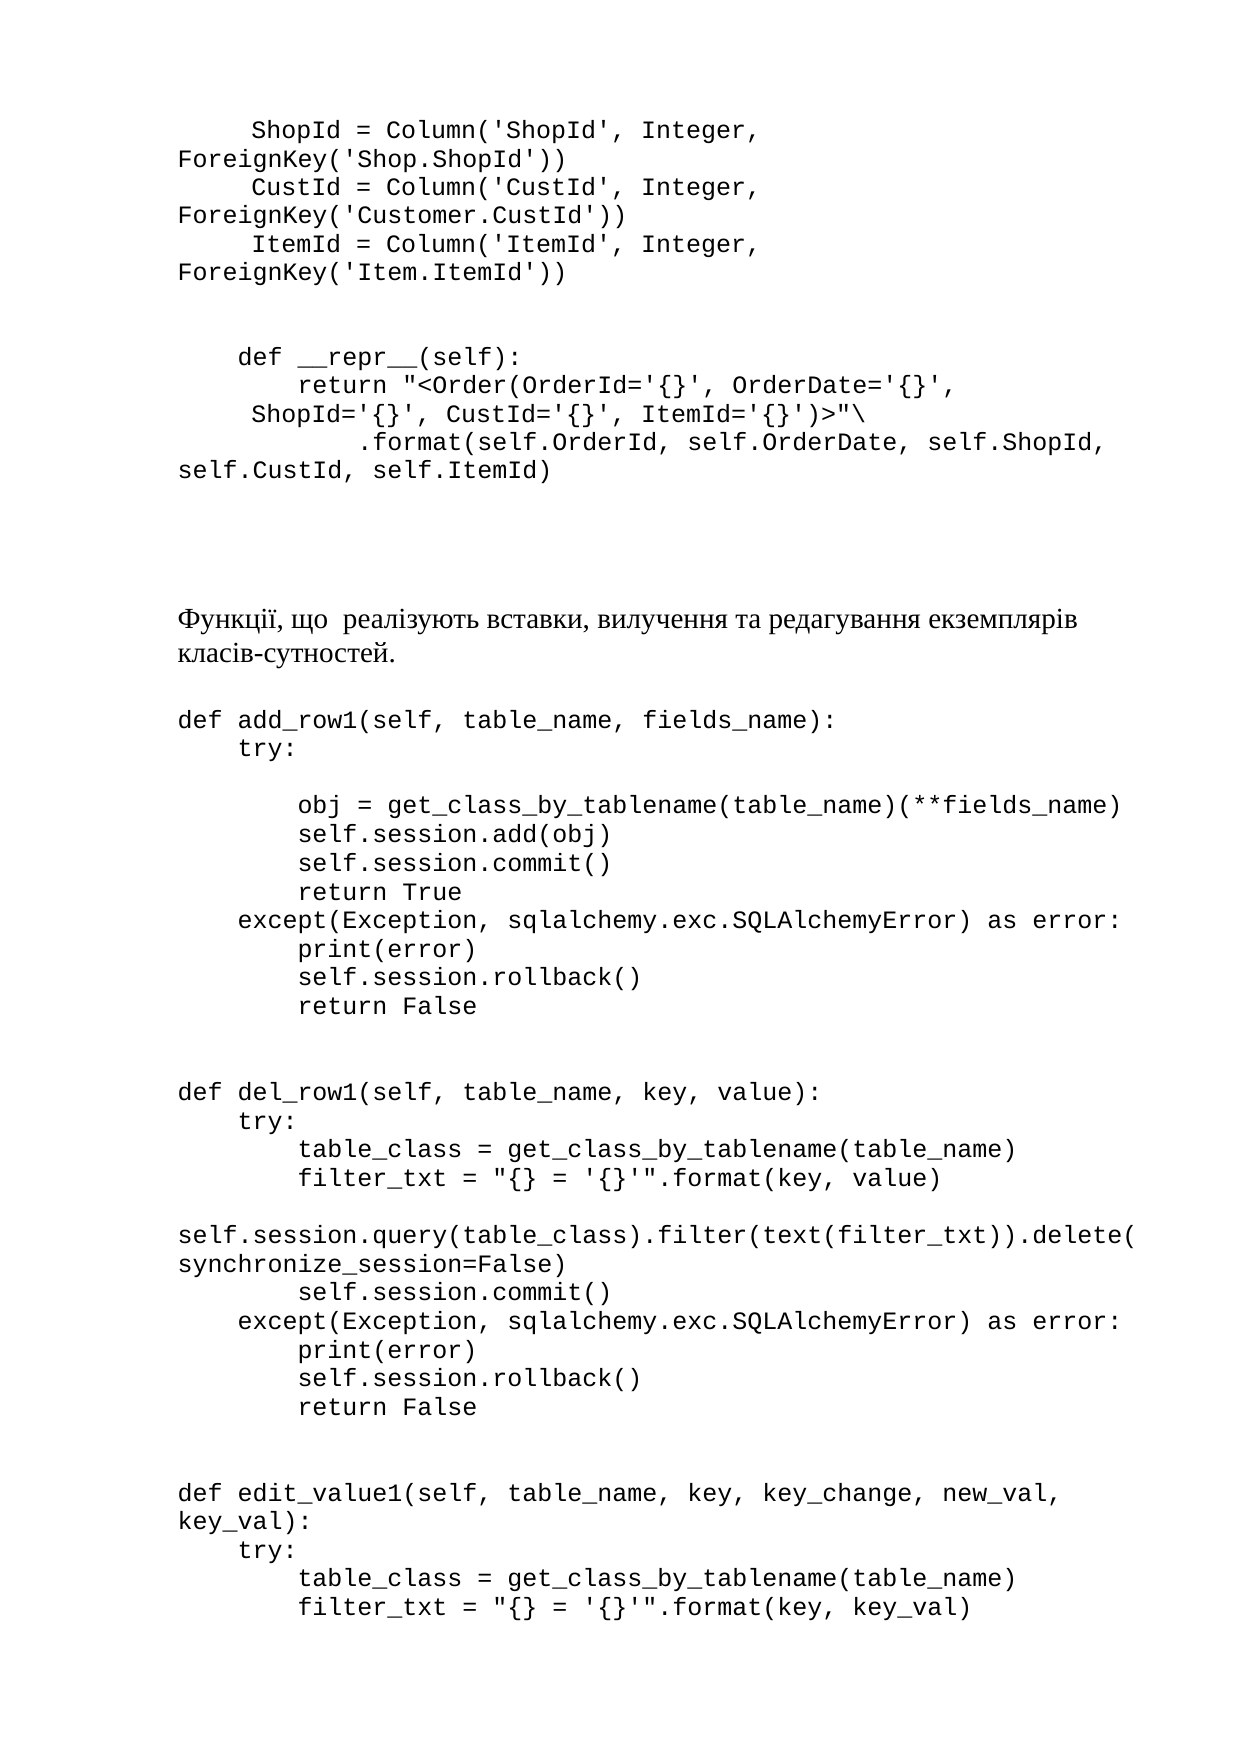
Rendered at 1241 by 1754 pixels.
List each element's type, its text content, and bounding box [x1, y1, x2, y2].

text return True [177, 879, 1152, 907]
text self.session.query(table_class).filter(text(filter_txt)).delete(synchronize_session=False) [177, 1194, 1152, 1279]
text return False [177, 1394, 1152, 1423]
text def edit_value1(self, table_name, key, key_change, new_val, key_val): [177, 1480, 1152, 1537]
text self.session.commit() [177, 850, 1152, 879]
text filter_txt = "{} = '{}'".format(key, value) [177, 1166, 1152, 1194]
text return False [177, 994, 1152, 1022]
text def del_row1(self, table_name, key, value): [177, 1079, 1152, 1108]
text self.session.rollback() [177, 1366, 1152, 1394]
text print(error) [177, 936, 1152, 965]
text try: [177, 1108, 1152, 1137]
text table_class = get_class_by_tablename(table_name) [177, 1566, 1152, 1594]
text self.session.commit() [177, 1280, 1152, 1308]
text except(Exception, sqlalchemy.exc.SQLAlchemyError) as error: [177, 1308, 1152, 1337]
text self.session.add(obj) [177, 822, 1152, 850]
text Функції, що реалізують вставки, вилучення та редагування екземплярів класів-сутностей. [177, 573, 1152, 668]
text table_class = get_class_by_tablename(table_name) [177, 1137, 1152, 1165]
text except(Exception, sqlalchemy.exc.SQLAlchemyError) as error: [177, 908, 1152, 936]
text filter_txt = "{} = '{}'".format(key, key_val) [177, 1595, 1152, 1623]
text print(error) [177, 1337, 1152, 1366]
text self.session.rollback() [177, 965, 1152, 993]
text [177, 118, 1152, 486]
text obj = get_class_by_tablename(table_name)(**fields_name) [177, 793, 1152, 821]
text try: [177, 1537, 1152, 1566]
text def add_row1(self, table_name, fields_name): [177, 707, 1152, 736]
text try: [177, 736, 1152, 764]
